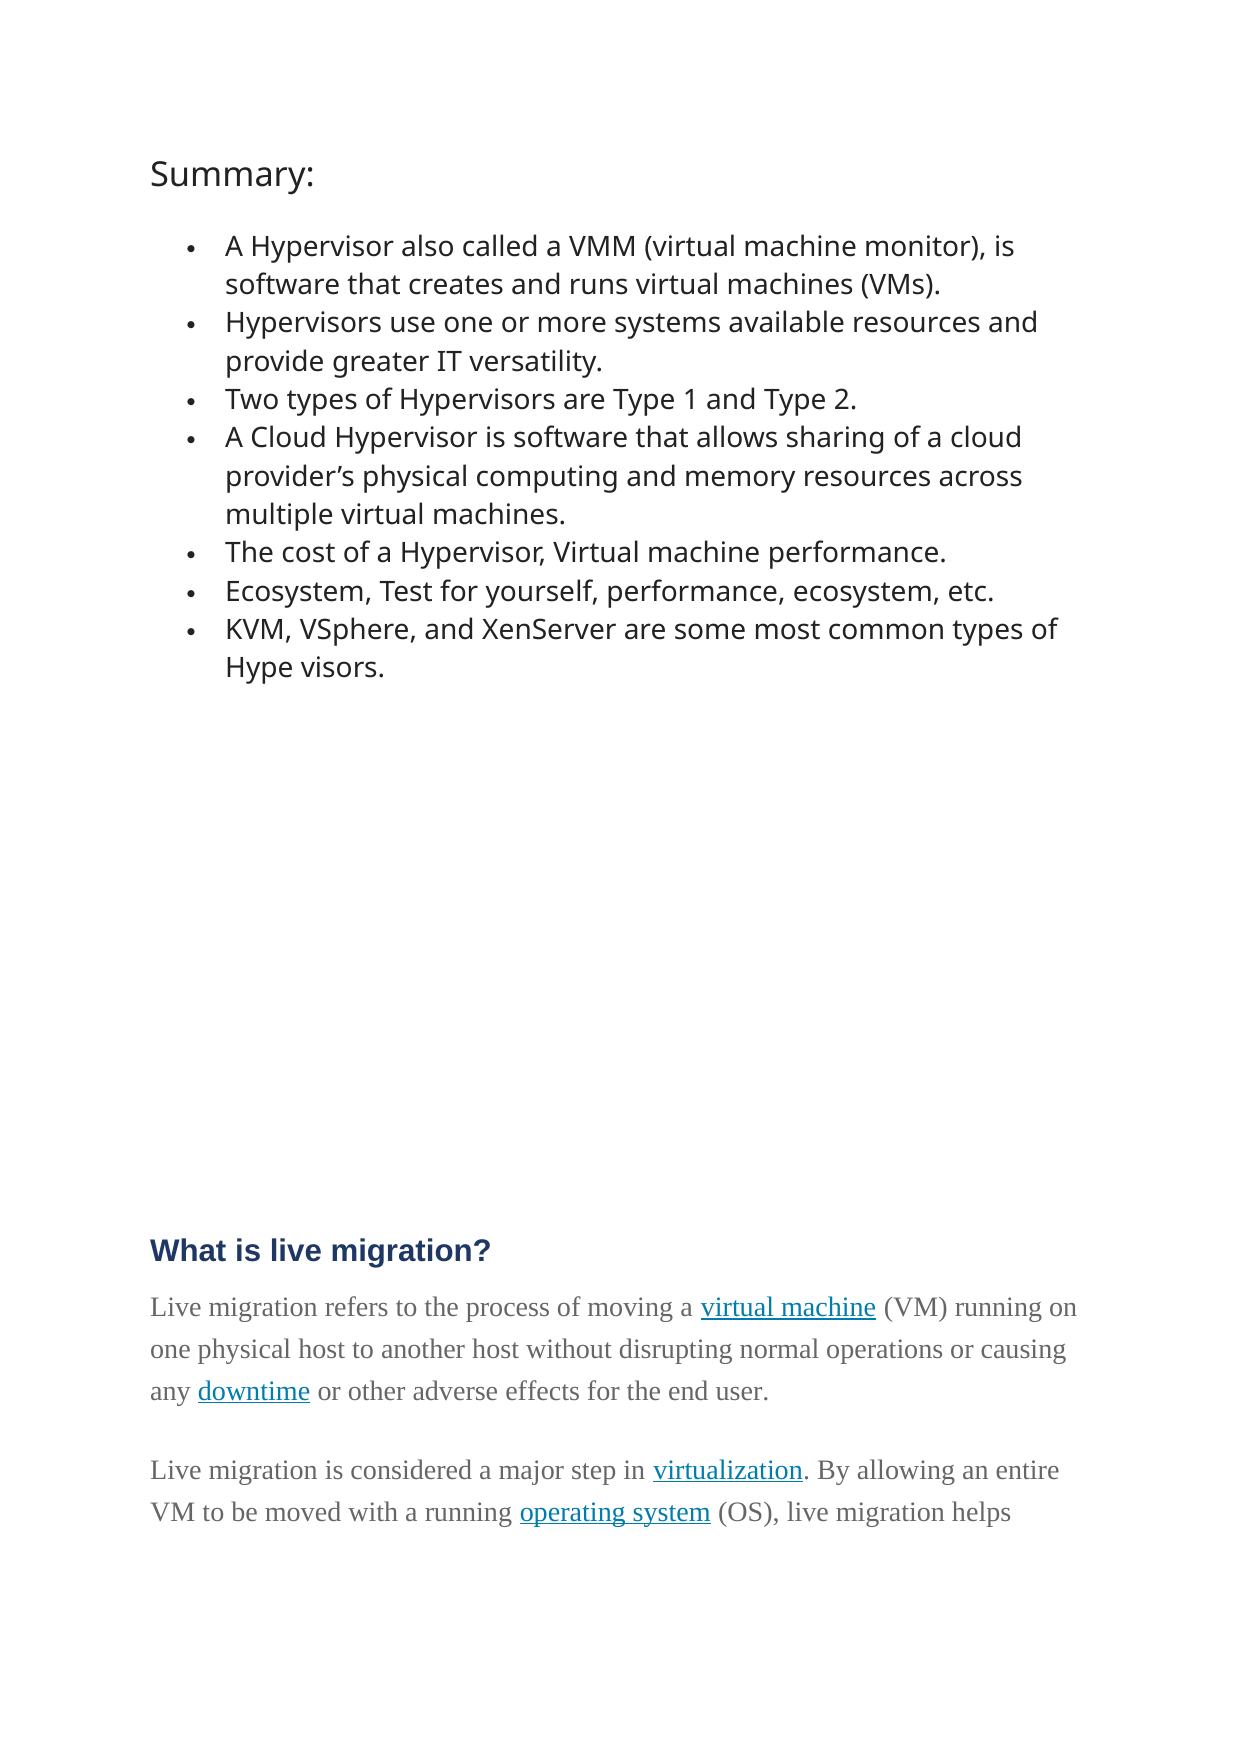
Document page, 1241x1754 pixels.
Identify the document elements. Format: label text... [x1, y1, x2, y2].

list Ecosystem, Test for yourself, performance, ecosystem, etc. [187, 571, 1090, 609]
list A Cloud Hypervisor is software that allows sharing of a cloud provider’s physical computing and memory resources across multiple virtual machines. [187, 418, 1090, 533]
list Two types of Hypervisors are Type 1 and Type 2. [187, 379, 1090, 418]
list Hypervisors use one or more systems available resources and provide greater IT versatility. [187, 303, 1090, 379]
list The cost of a Hypervisor, Virtual machine performance. [187, 533, 1090, 571]
list A Hypervisor also called a VMM (virtual machine monitor), is software that creates and runs virtual machines (VMs). [187, 226, 1090, 303]
subtitle What is live migration? [150, 1232, 1090, 1268]
text Live migration refers to the process of moving a virtual machine (VM) running on one physical host to another host without disrupting normal operations or causing any downtime or other adverse effects for the end user. [150, 1281, 1090, 1406]
list KVM, VSphere, and XenServer are some most common types of Hype visors. [187, 609, 1090, 686]
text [150, 1443, 1090, 1527]
subtitle Summary: [150, 150, 1090, 197]
